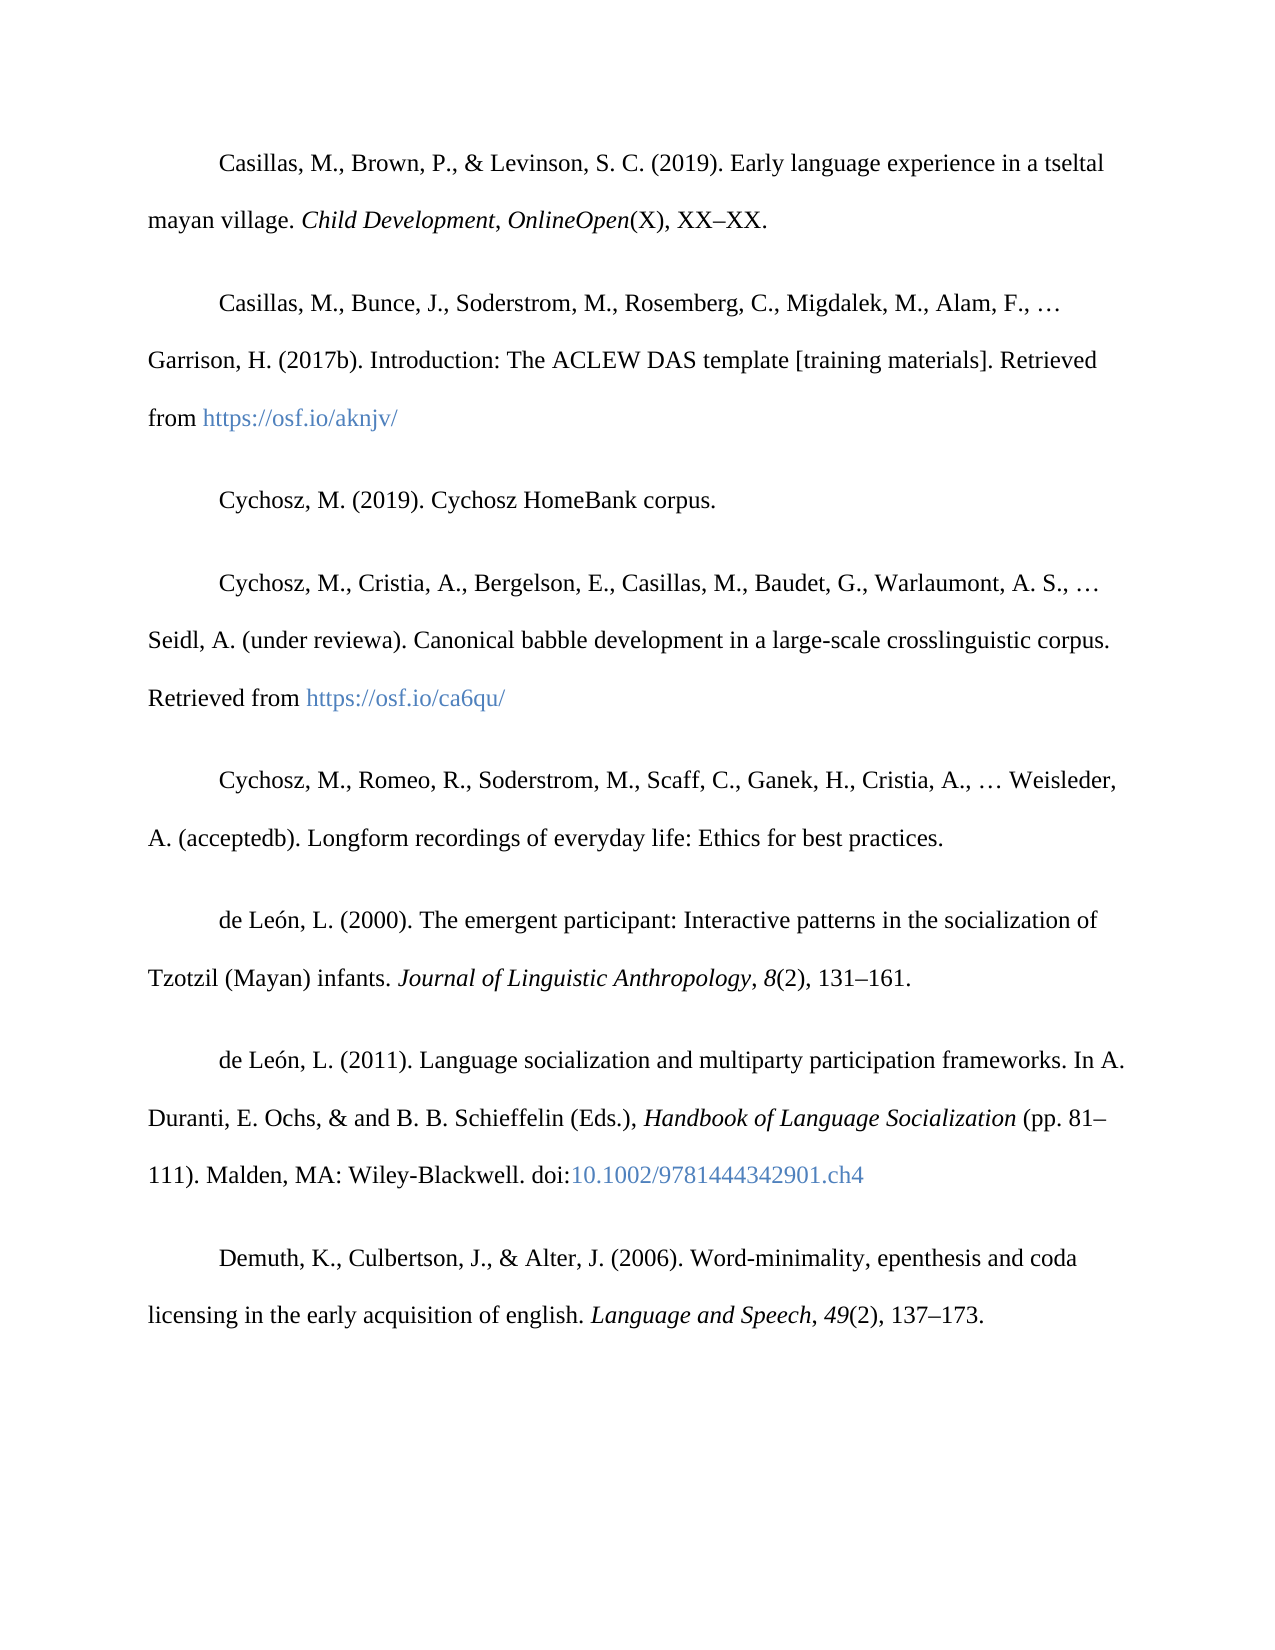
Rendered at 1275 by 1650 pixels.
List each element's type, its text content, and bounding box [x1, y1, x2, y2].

text Casillas, M., Brown, P., & Levinson, S. C. (2019). Early language experience in a tseltal mayan village. Child Development, OnlineOpen(X), XX–XX. [148, 148, 1127, 234]
text Cychosz, M. (2019). Cychosz HomeBank corpus. [148, 485, 1127, 514]
text Cychosz, M., Romeo, R., Soderstrom, M., Scaff, C., Ganek, H., Cristia, A., … Weisleder, A. (acceptedb). Longform recordings of everyday life: Ethics for best practices. [148, 765, 1127, 851]
text Demuth, K., Culbertson, J., & Alter, J. (2006). Word-minimality, epenthesis and coda licensing in the early acquisition of english. Language and Speech, 49(2), 137–173. [148, 1243, 1127, 1329]
text de León, L. (2011). Language socialization and multiparty participation frameworks. In A. Duranti, E. Ochs, & and B. B. Schieffelin (Eds.), Handbook of Language Socialization (pp. 81–111). Malden, MA: Wiley-Blackwell. doi:10.1002/9781444342901.ch4 [148, 1045, 1127, 1189]
text de León, L. (2000). The emergent participant: Interactive patterns in the socialization of Tzotzil (Mayan) infants. Journal of Linguistic Anthropology, 8(2), 131–161. [148, 905, 1127, 991]
text Cychosz, M., Cristia, A., Bergelson, E., Casillas, M., Baudet, G., Warlaumont, A. S., … Seidl, A. (under reviewa). Canonical babble development in a large-scale crosslinguistic corpus. Retrieved from https://osf.io/ca6qu/ [148, 568, 1127, 711]
text Casillas, M., Bunce, J., Soderstrom, M., Rosemberg, C., Migdalek, M., Alam, F., … Garrison, H. (2017b). Introduction: The ACLEW DAS template [training materials]. Retrieved from https://osf.io/aknjv/ [148, 288, 1127, 431]
